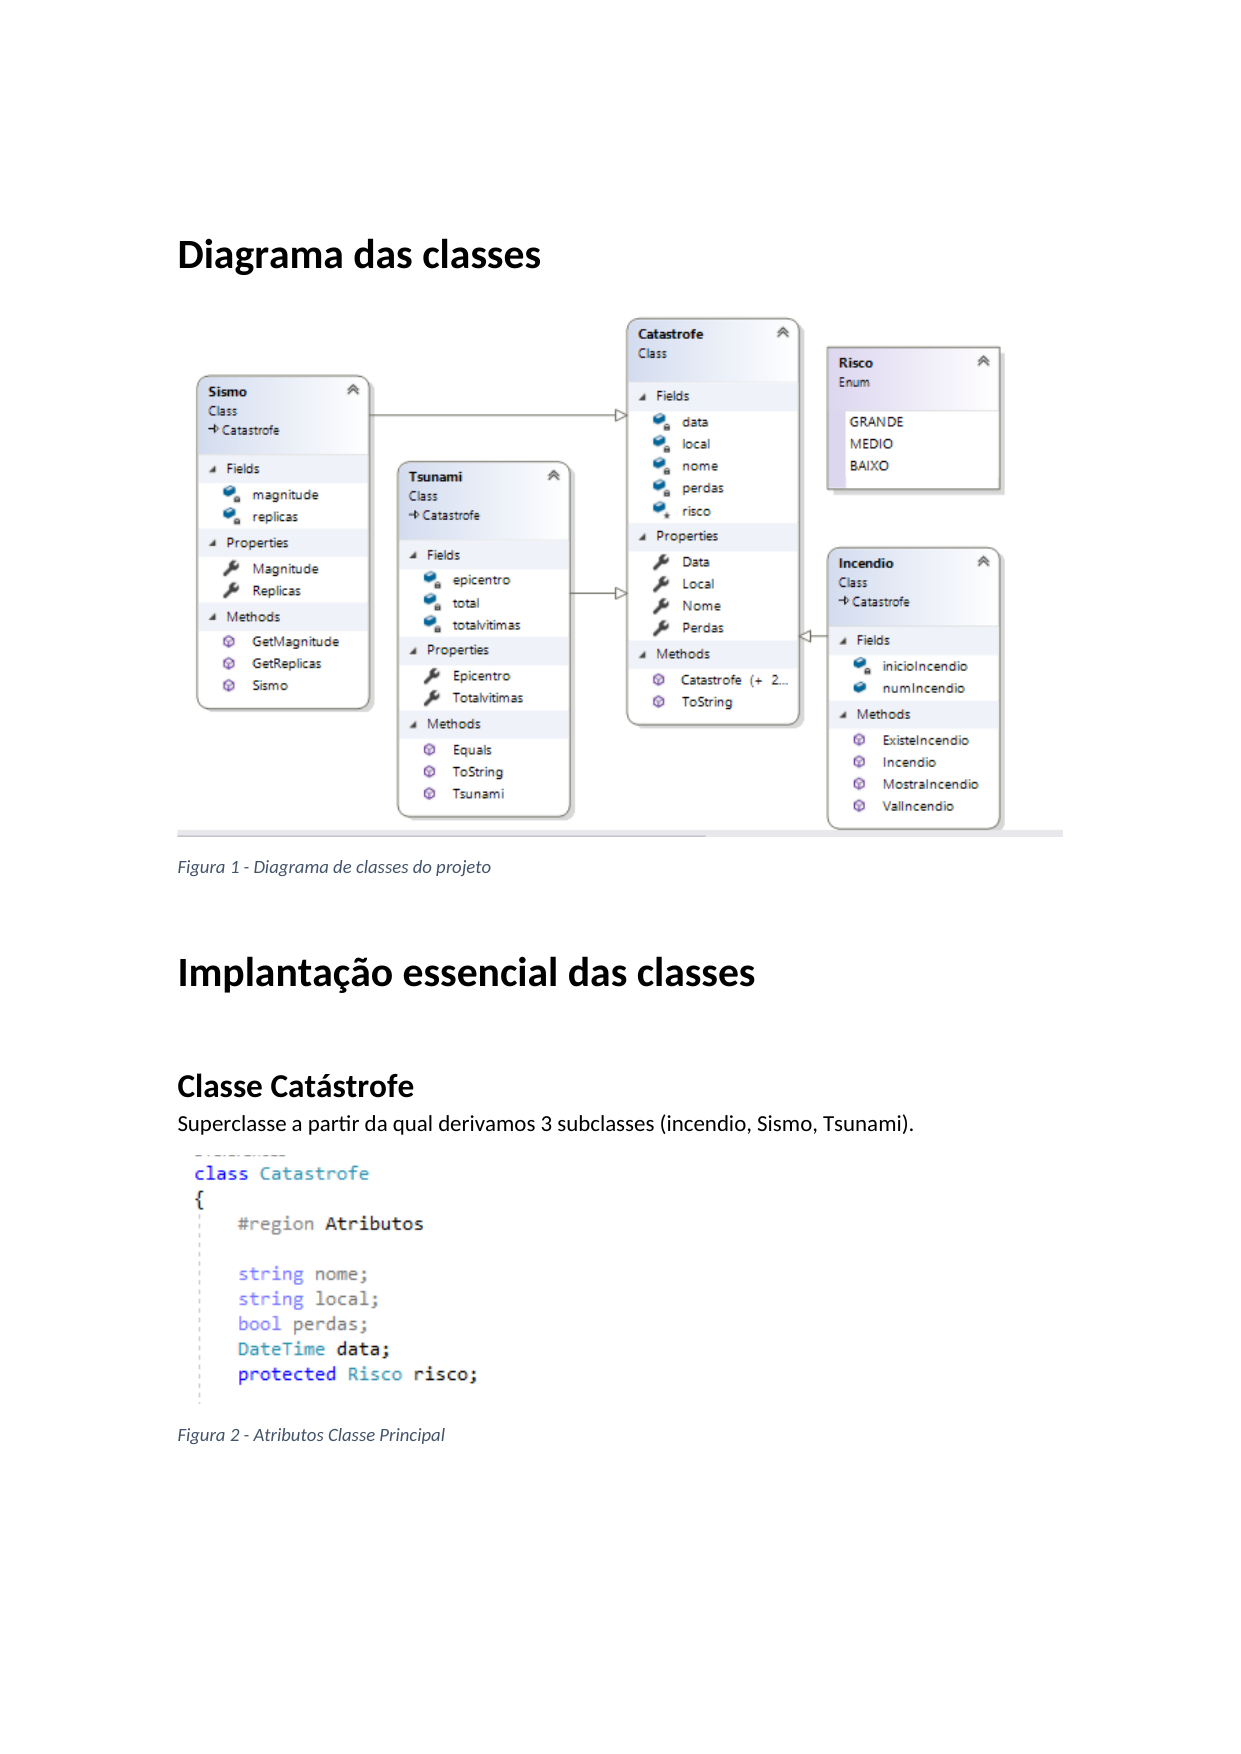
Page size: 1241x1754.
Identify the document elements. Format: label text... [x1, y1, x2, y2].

text Implantação essencial das classes [177, 946, 1063, 997]
text Superclasse a partir da qual derivamos 3 subclasses (incendio, Sismo, Tsunami). [177, 1109, 1063, 1137]
picture [177, 1155, 517, 1404]
picture [177, 295, 1063, 837]
subtitle Diagrama das classes [177, 228, 1063, 279]
subtitle Classe Catástrofe [177, 1065, 1063, 1106]
